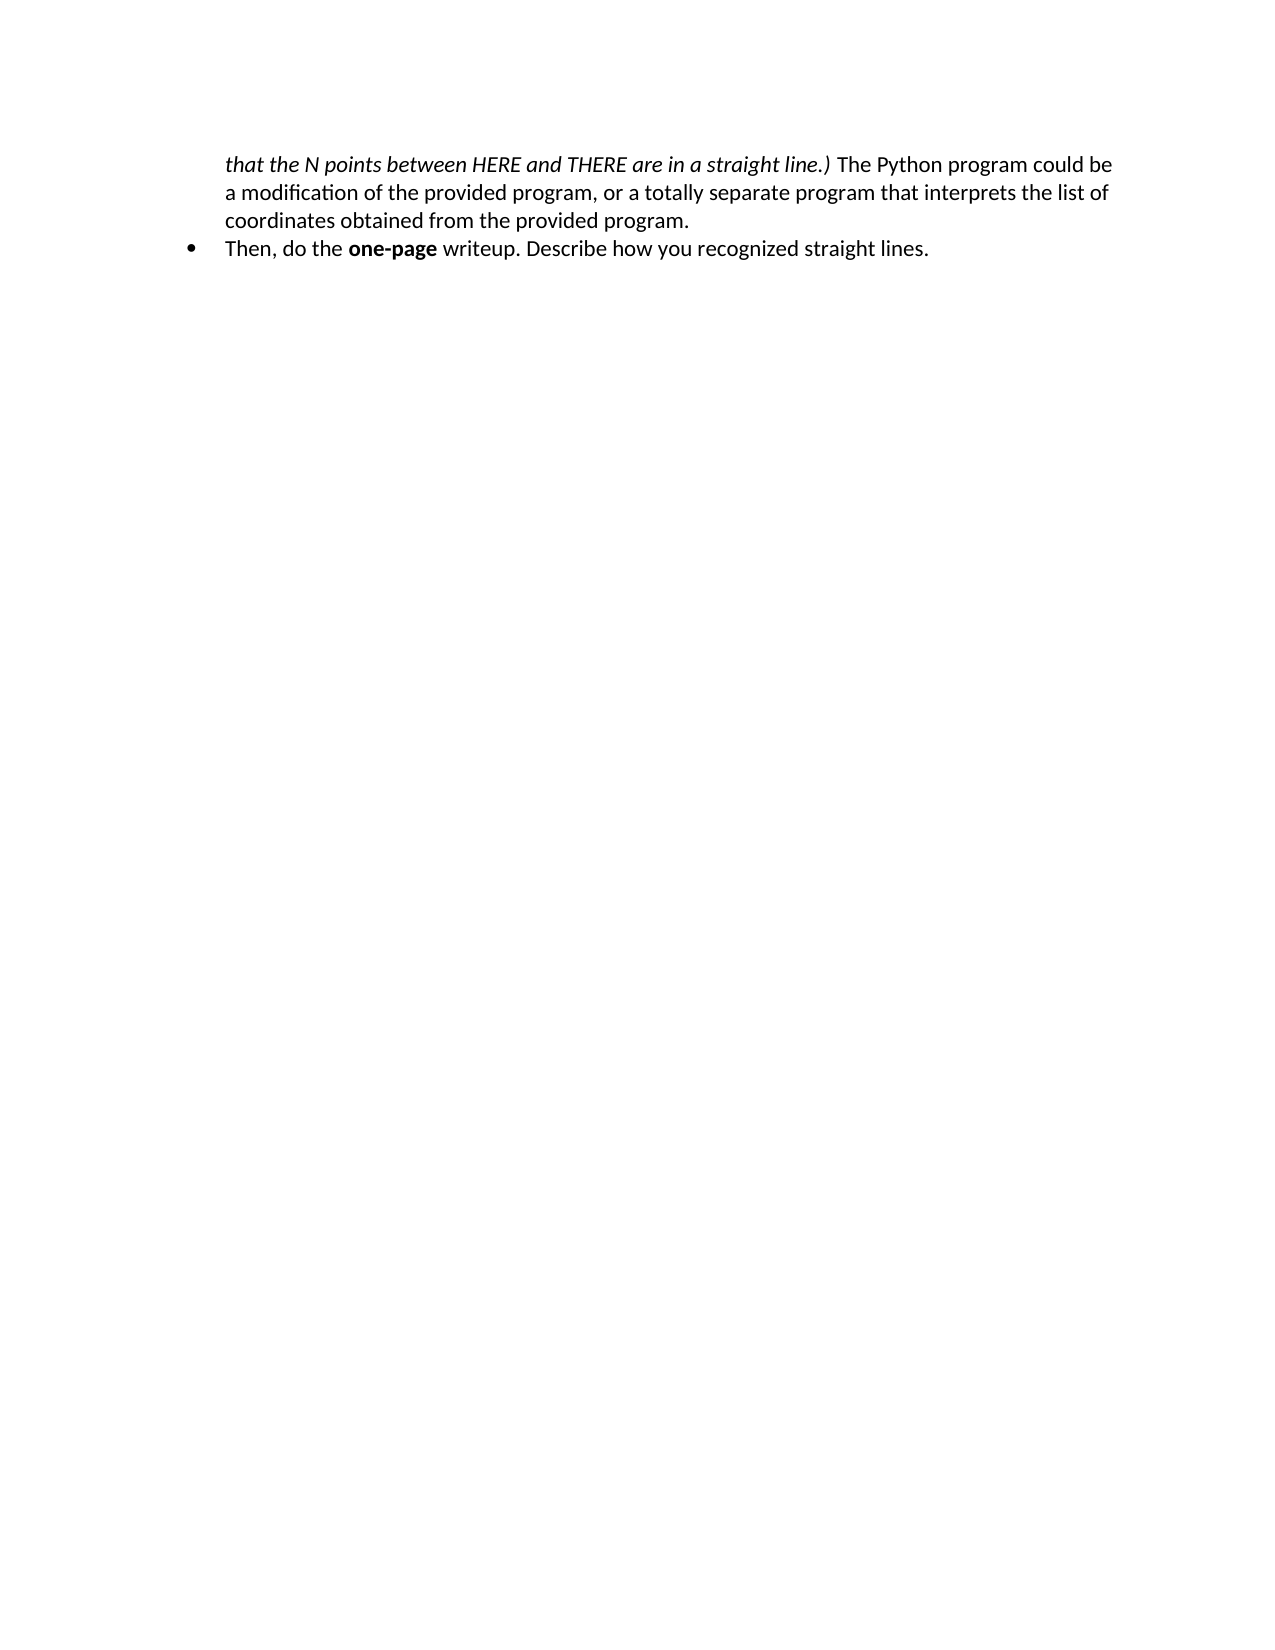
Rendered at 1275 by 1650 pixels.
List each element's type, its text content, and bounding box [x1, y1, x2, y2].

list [187, 150, 1125, 234]
list Then, do the one-page writeup. Describe how you recognized straight lines. [187, 234, 1125, 262]
